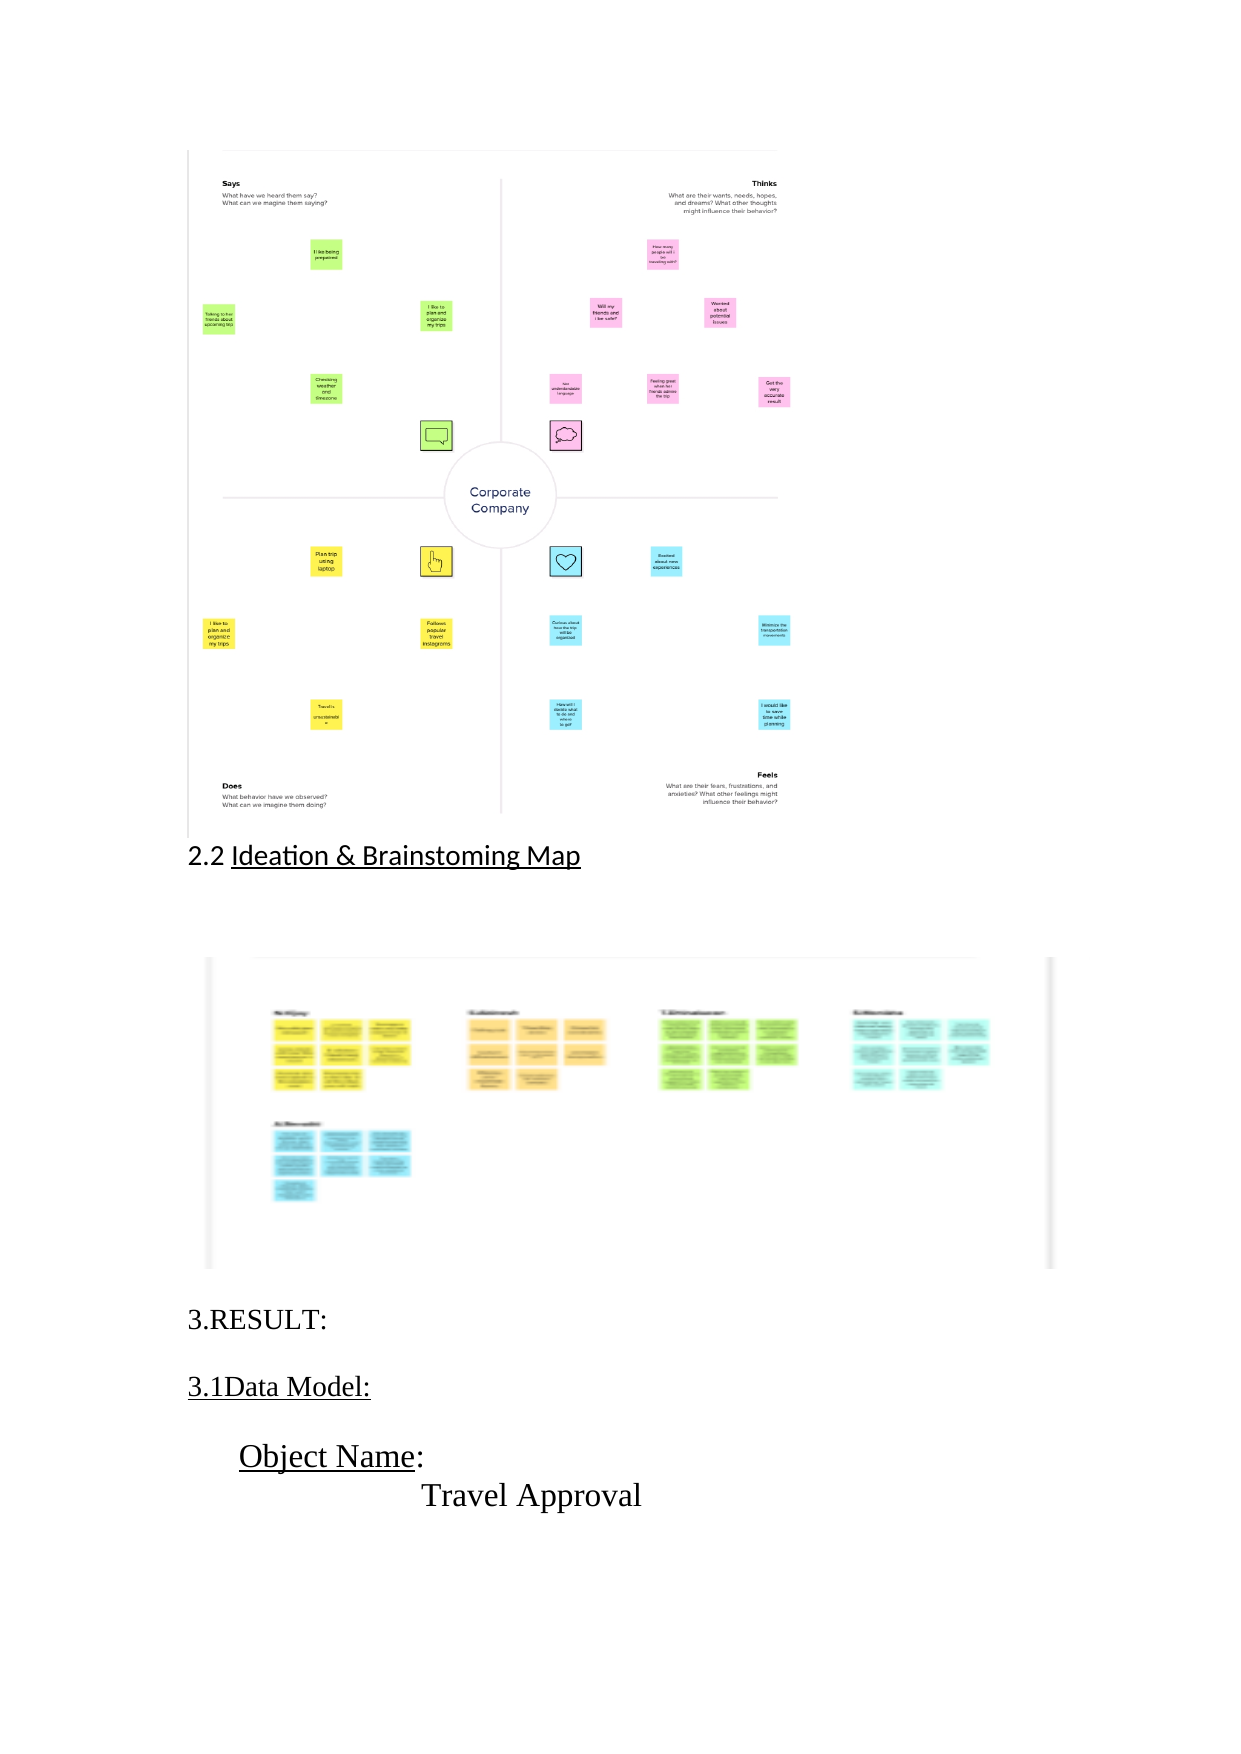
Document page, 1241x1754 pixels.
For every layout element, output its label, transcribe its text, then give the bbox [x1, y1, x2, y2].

list 3.RESULT: [187, 1302, 1053, 1336]
list Travel Approval [187, 1475, 1053, 1513]
list 2.2 Ideation & Brainstoming Map [187, 837, 1053, 873]
list 3.1Data Model: [187, 1369, 1053, 1403]
picture [187, 957, 1090, 1269]
list Object Name: [187, 1437, 1053, 1475]
picture [187, 150, 828, 838]
